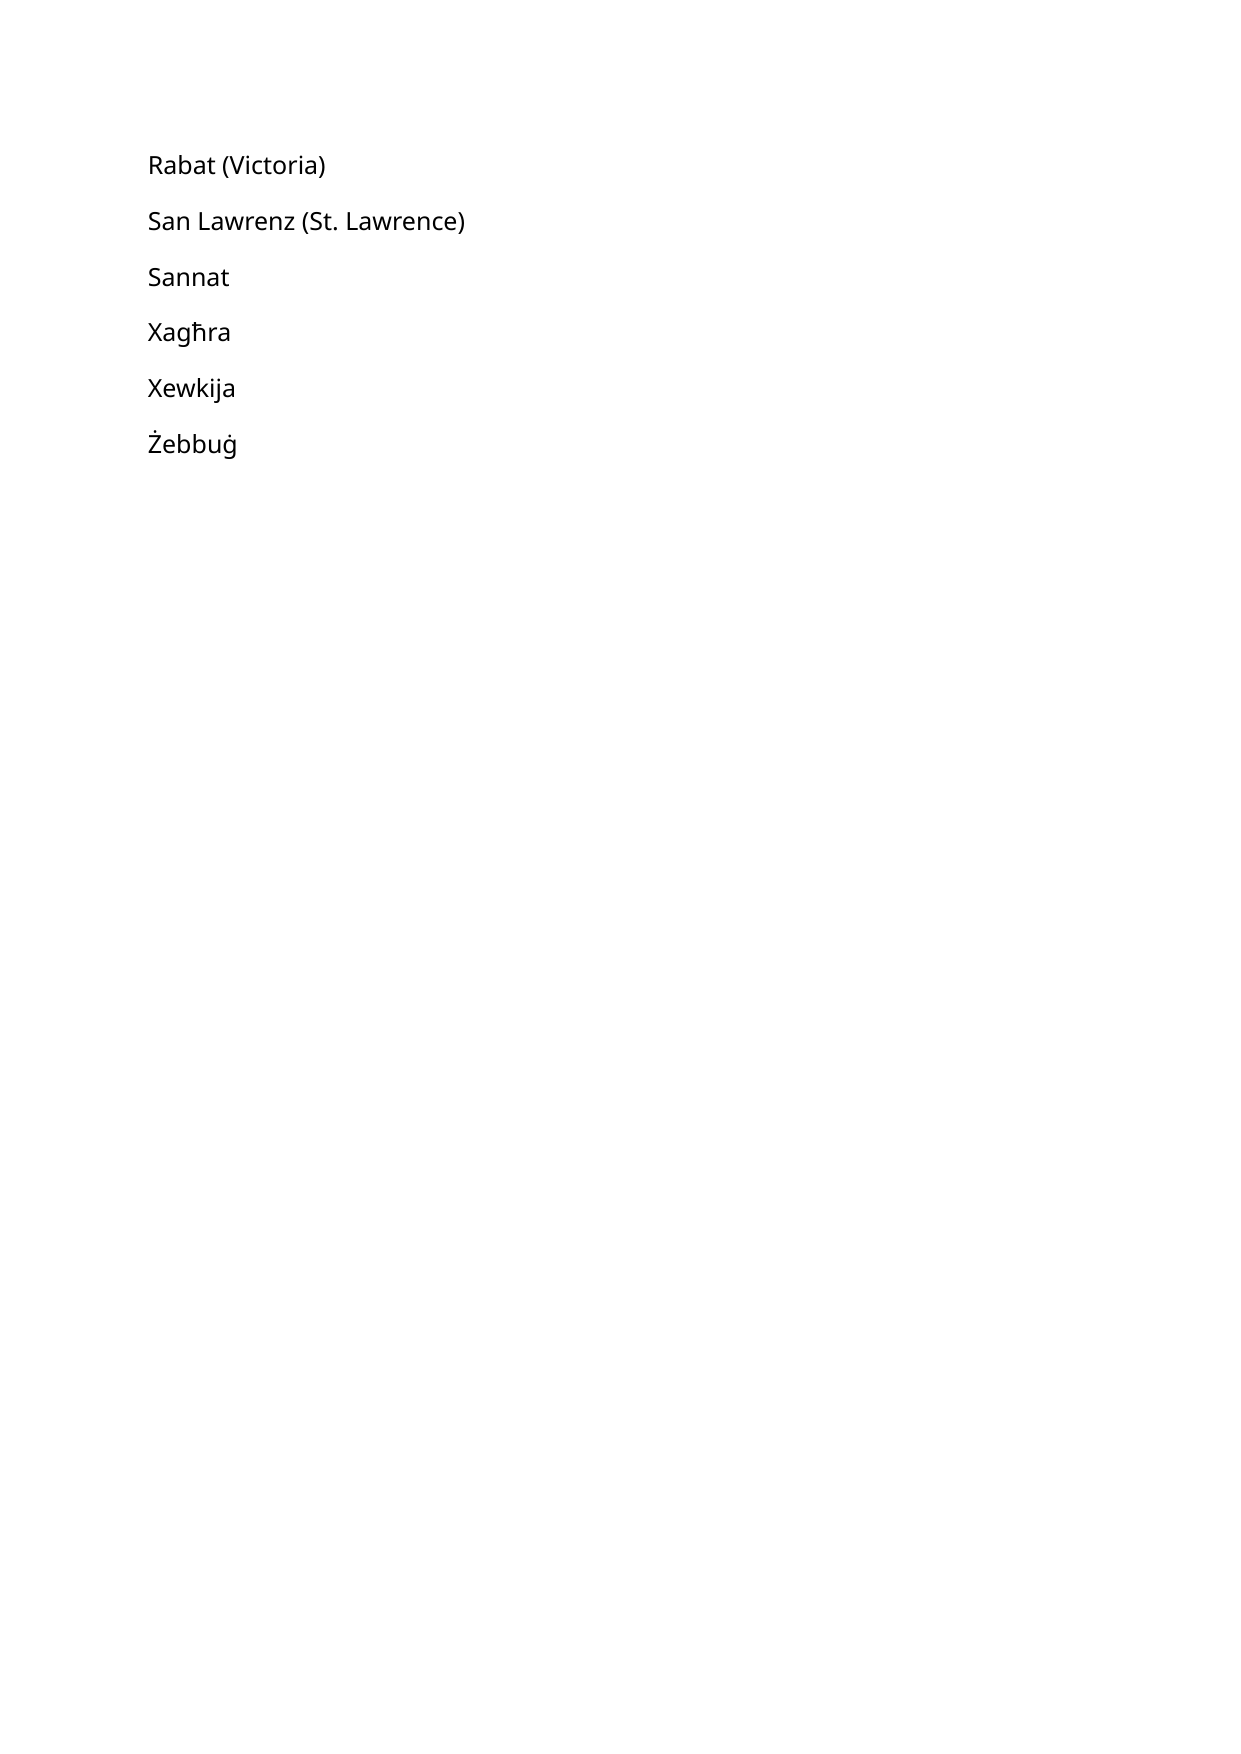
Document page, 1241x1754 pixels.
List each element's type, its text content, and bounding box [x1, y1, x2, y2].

text Sannat [148, 259, 1093, 293]
text Żebbuġ [148, 427, 1093, 461]
text Rabat (Victoria) [148, 148, 1093, 182]
text San Lawrenz (St. Lawrence) [148, 203, 1093, 237]
text Xagħra [148, 315, 1093, 349]
text Xewkija [148, 371, 1093, 405]
